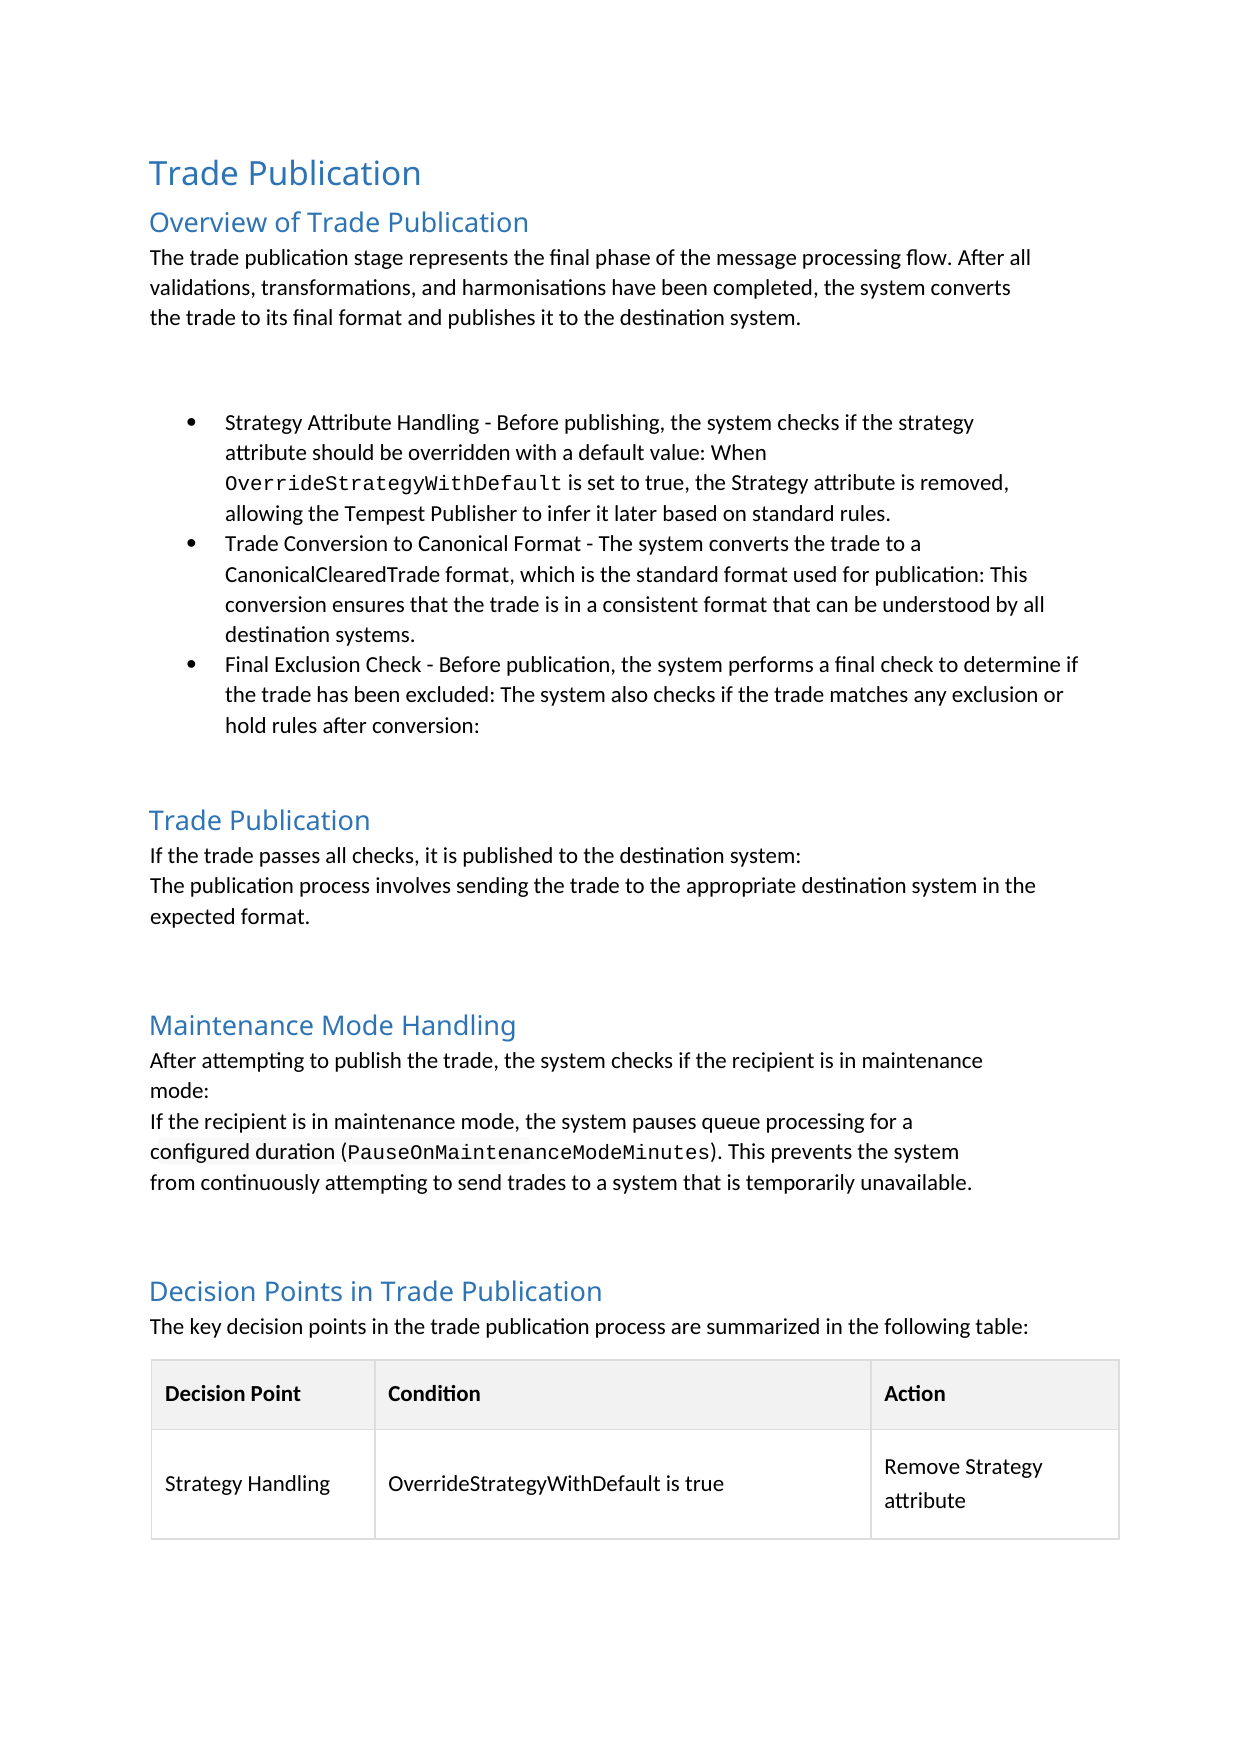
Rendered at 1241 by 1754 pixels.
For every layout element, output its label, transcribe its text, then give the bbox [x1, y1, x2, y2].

table_header Decision Point [152, 1361, 374, 1429]
subtitle Maintenance Mode Handling [148, 1007, 1090, 1043]
table_cell Strategy Handling [152, 1430, 374, 1538]
table_header Condition [376, 1361, 870, 1429]
text The publication process involves sending the trade to the appropriate destination system in the expected format. [150, 872, 1044, 930]
text The trade publication stage represents the final phase of the message processing flow. After all validations, transformations, and harmonisations have been completed, the system converts the trade to its final format and publishes it to the destination system. [149, 243, 1044, 331]
text If the recipient is in maintenance mode, the system pauses queue processing for a configured duration (PauseOnMaintenanceModeMinutes). This prevents the system from continuously attempting to send trades to a system that is temporarily unavailable. [150, 1107, 997, 1196]
table_header Action [872, 1361, 1118, 1429]
list Final Exclusion Check - Before publication, the system performs a final check to determine if the trade has been excluded: The system also checks if the trade matches any exclusion or hold rules after conversion: [187, 650, 1090, 739]
subtitle Decision Points in Trade Publication [148, 1272, 1090, 1309]
text After attempting to publish the trade, the system checks if the recipient is in maintenance mode: [149, 1046, 1044, 1104]
subtitle Trade Publication [148, 150, 1090, 195]
list Strategy Attribute Handling - Before publishing, the system checks if the strategy attribute should be overridden with a default value: When OverrideStrategyWithDefault is set to true, the Strategy attribute is removed, allowing the Tempest Publisher to infer it later based on standard rules. [187, 408, 1044, 527]
text The key decision points in the trade publication process are summarized in the following table: [149, 1312, 1044, 1340]
text If the trade passes all checks, it is published to the destination system: [149, 841, 1044, 869]
subtitle Overview of Trade Publication [148, 203, 1090, 240]
table_cell OverrideStrategyWithDefault is true [376, 1430, 870, 1538]
list Trade Conversion to Canonical Format - The system converts the trade to a CanonicalClearedTrade format, which is the standard format used for publication: This conversion ensures that the trade is in a consistent format that can be understood by all destination systems. [187, 529, 1090, 648]
table_cell Remove Strategy attribute [872, 1430, 1118, 1538]
subtitle Trade Publication [148, 802, 1090, 838]
